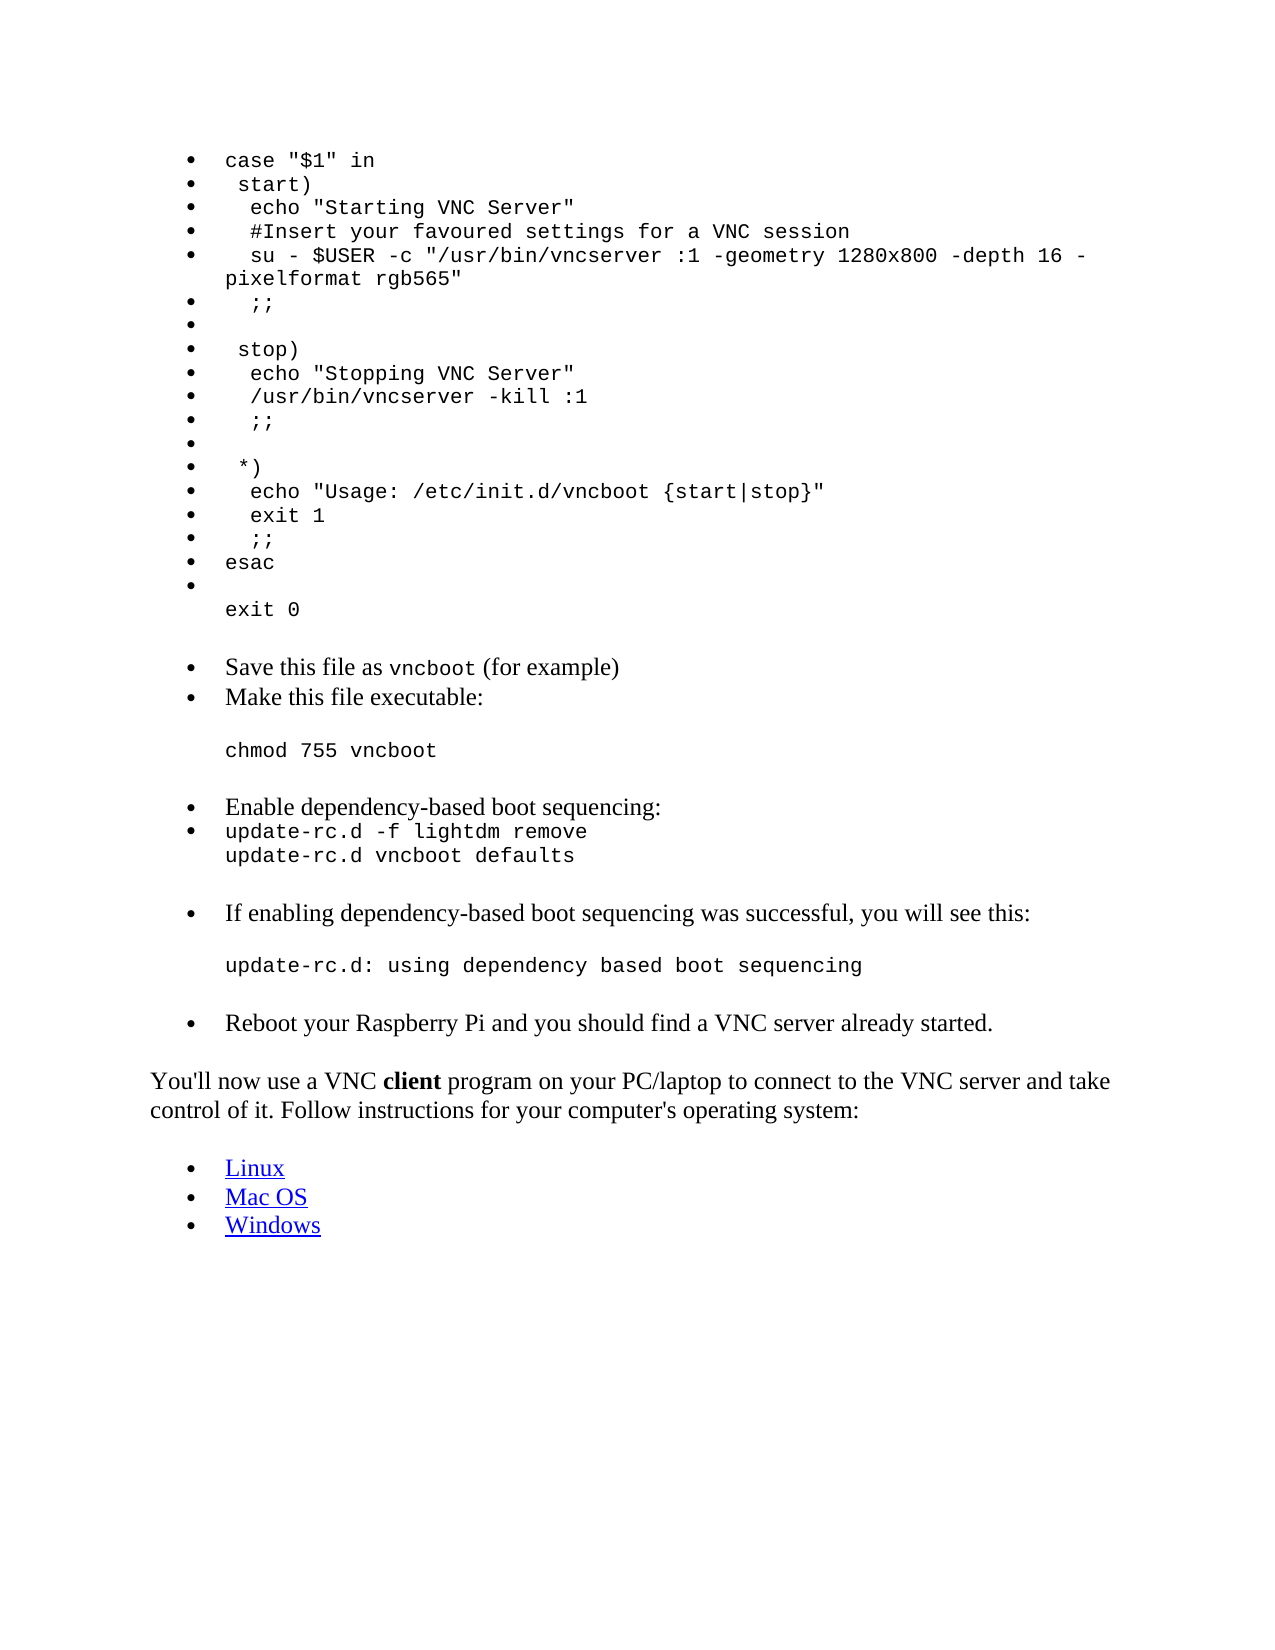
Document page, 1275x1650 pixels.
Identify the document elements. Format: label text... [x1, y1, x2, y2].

list echo "Starting VNC Server" [187, 197, 1125, 221]
text exit 0 [225, 599, 1125, 623]
list echo "Usage: /etc/init.d/vncboot {start|stop}" [187, 481, 1125, 505]
list Windows [187, 1210, 1125, 1239]
text update-rc.d: using dependency based boot sequencing [225, 956, 1125, 979]
list esac [187, 552, 1125, 576]
list ;; [187, 292, 1125, 316]
text You'll now use a VNC client program on your PC/laptop to connect to the VNC server and take control of it. Follow instructions for your computer's operating system: [150, 1066, 1125, 1124]
list case "$1" in [187, 150, 1125, 174]
list Linux [187, 1153, 1125, 1182]
list exit 1 [187, 505, 1125, 528]
list Reboot your Raspberry Pi and you should find a VNC server already started. [187, 1008, 1125, 1037]
list su - $USER -c "/usr/bin/vncserver :1 -geometry 1280x800 -depth 16 -pixelformat rgb565" [187, 244, 1125, 292]
list Make this file executable: [187, 682, 1125, 710]
list ;; [187, 410, 1125, 434]
list /usr/bin/vncserver -kill :1 [187, 386, 1125, 410]
list Mac OS [187, 1182, 1125, 1210]
text update-rc.d vncboot defaults [225, 845, 1125, 868]
list #Insert your favoured settings for a VNC session [187, 221, 1125, 244]
list start) [187, 174, 1125, 197]
text chmod 755 vncboot [225, 739, 1125, 763]
list update-rc.d -f lightdm remove [187, 821, 1125, 845]
list If enabling dependency-based boot sequencing was successful, you will see this: [187, 898, 1125, 926]
list echo "Stopping VNC Server" [187, 363, 1125, 386]
list ;; [187, 528, 1125, 552]
list Enable dependency-based boot sequencing: [187, 792, 1125, 821]
list Save this file as vncboot (for example) [187, 652, 1125, 682]
list *) [187, 457, 1125, 481]
list stop) [187, 339, 1125, 363]
